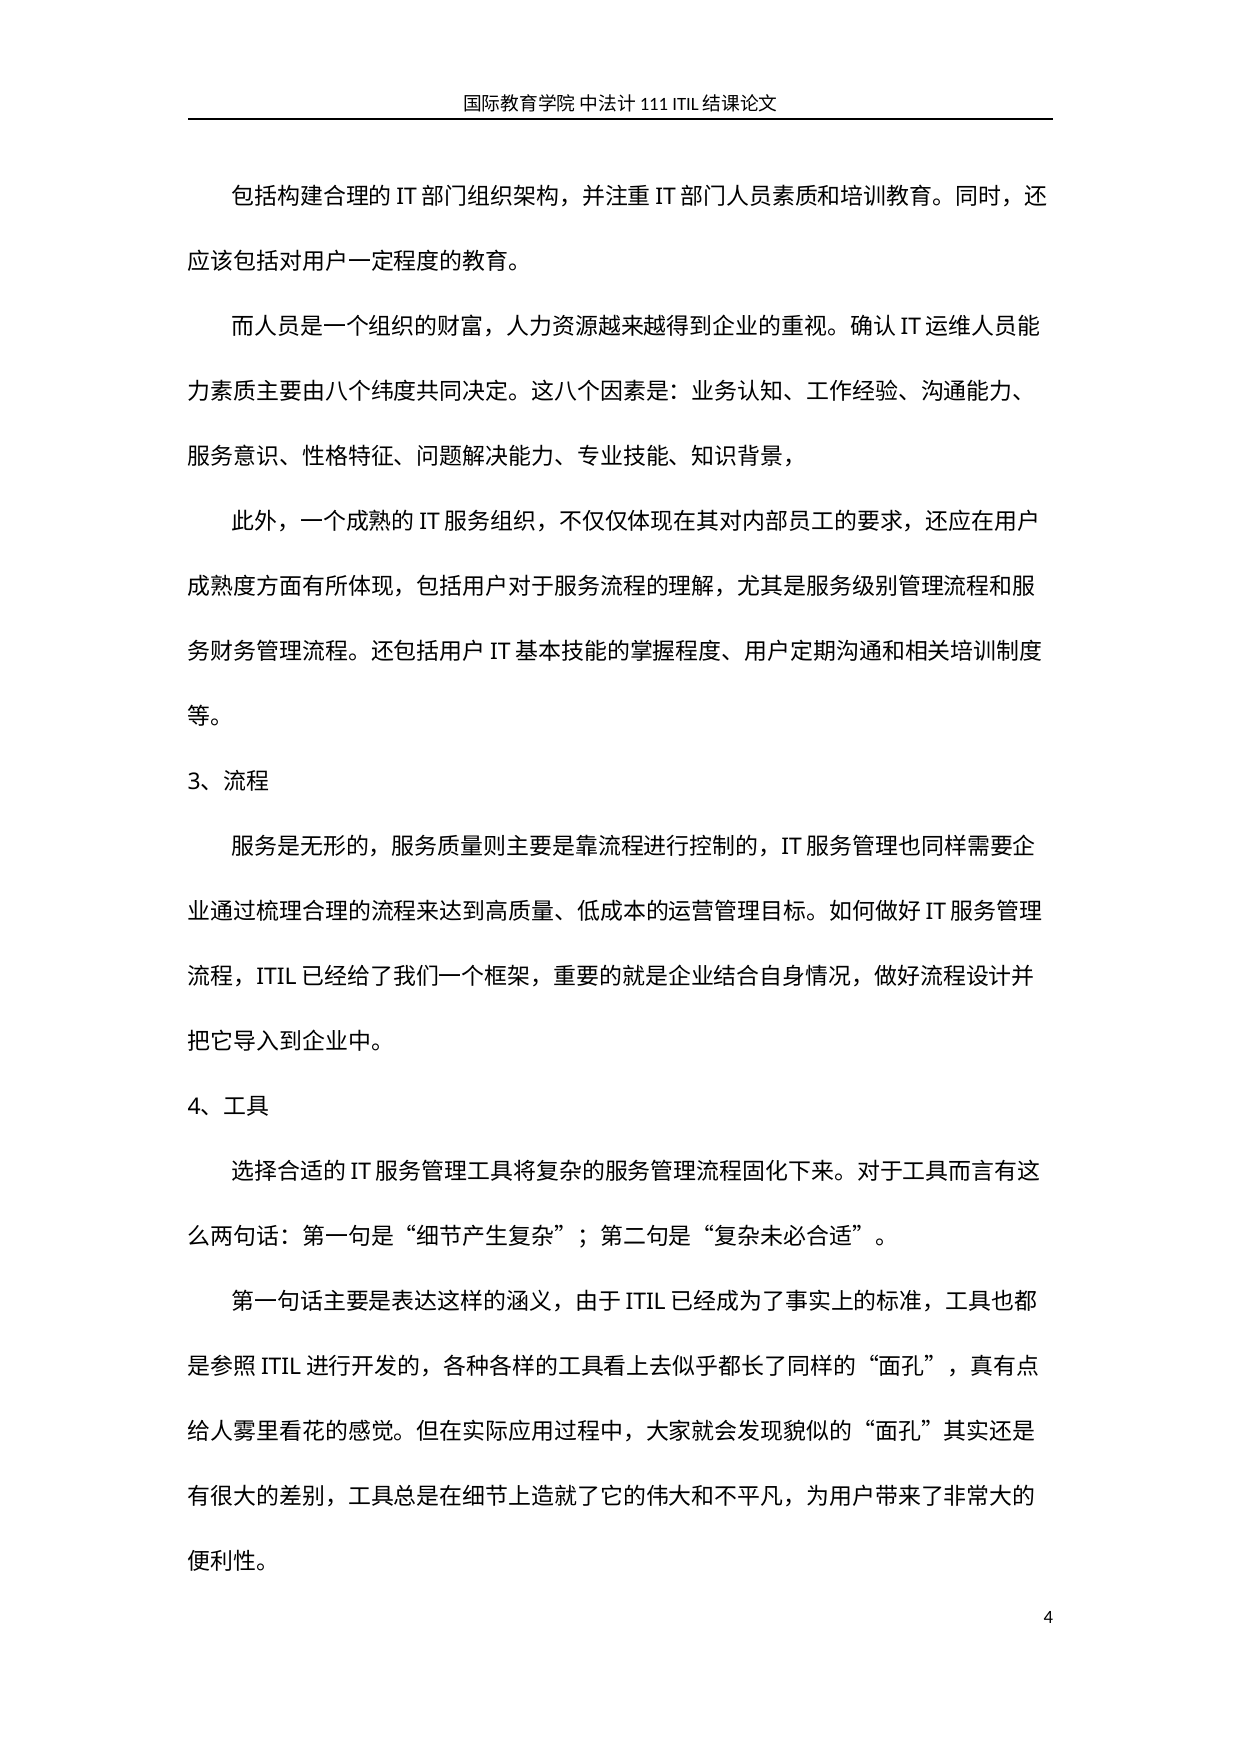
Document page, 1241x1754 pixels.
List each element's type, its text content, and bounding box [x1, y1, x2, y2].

text 3、流程 [187, 747, 1053, 812]
text 服务是无形的，服务质量则主要是靠流程进行控制的，IT服务管理也同样需要企业通过梳理合理的流程来达到高质量、低成本的运营管理目标。如何做好IT服务管理流程，ITIL已经给了我们一个框架，重要的就是企业结合自身情况，做好流程设计并把它导入到企业中。 [187, 812, 1053, 1072]
text 此外，一个成熟的IT服务组织，不仅仅体现在其对内部员工的要求，还应在用户成熟度方面有所体现，包括用户对于服务流程的理解，尤其是服务级别管理流程和服务财务管理流程。还包括用户IT基本技能的掌握程度、用户定期沟通和相关培训制度等。 [187, 487, 1053, 747]
text 第一句话主要是表达这样的涵义，由于ITIL已经成为了事实上的标准，工具也都是参照ITIL进行开发的，各种各样的工具看上去似乎都长了同样的“面孔”，真有点给人雾里看花的感觉。但在实际应用过程中，大家就会发现貌似的“面孔”其实还是有很大的差别，工具总是在细节上造就了它的伟大和不平凡，为用户带来了非常大的便利性。 [187, 1267, 1053, 1592]
text 4、工具 [187, 1072, 1053, 1137]
text 包括构建合理的IT部门组织架构，并注重IT部门人员素质和培训教育。同时，还应该包括对用户一定程度的教育。 [187, 162, 1053, 292]
text 选择合适的IT服务管理工具将复杂的服务管理流程固化下来。对于工具而言有这么两句话：第一句是“细节产生复杂”；第二句是“复杂未必合适”。 [187, 1137, 1053, 1267]
text 而人员是一个组织的财富，人力资源越来越得到企业的重视。确认IT运维人员能力素质主要由八个纬度共同决定。这八个因素是：业务认知、工作经验、沟通能力、服务意识、性格特征、问题解决能力、专业技能、知识背景， [187, 292, 1053, 487]
